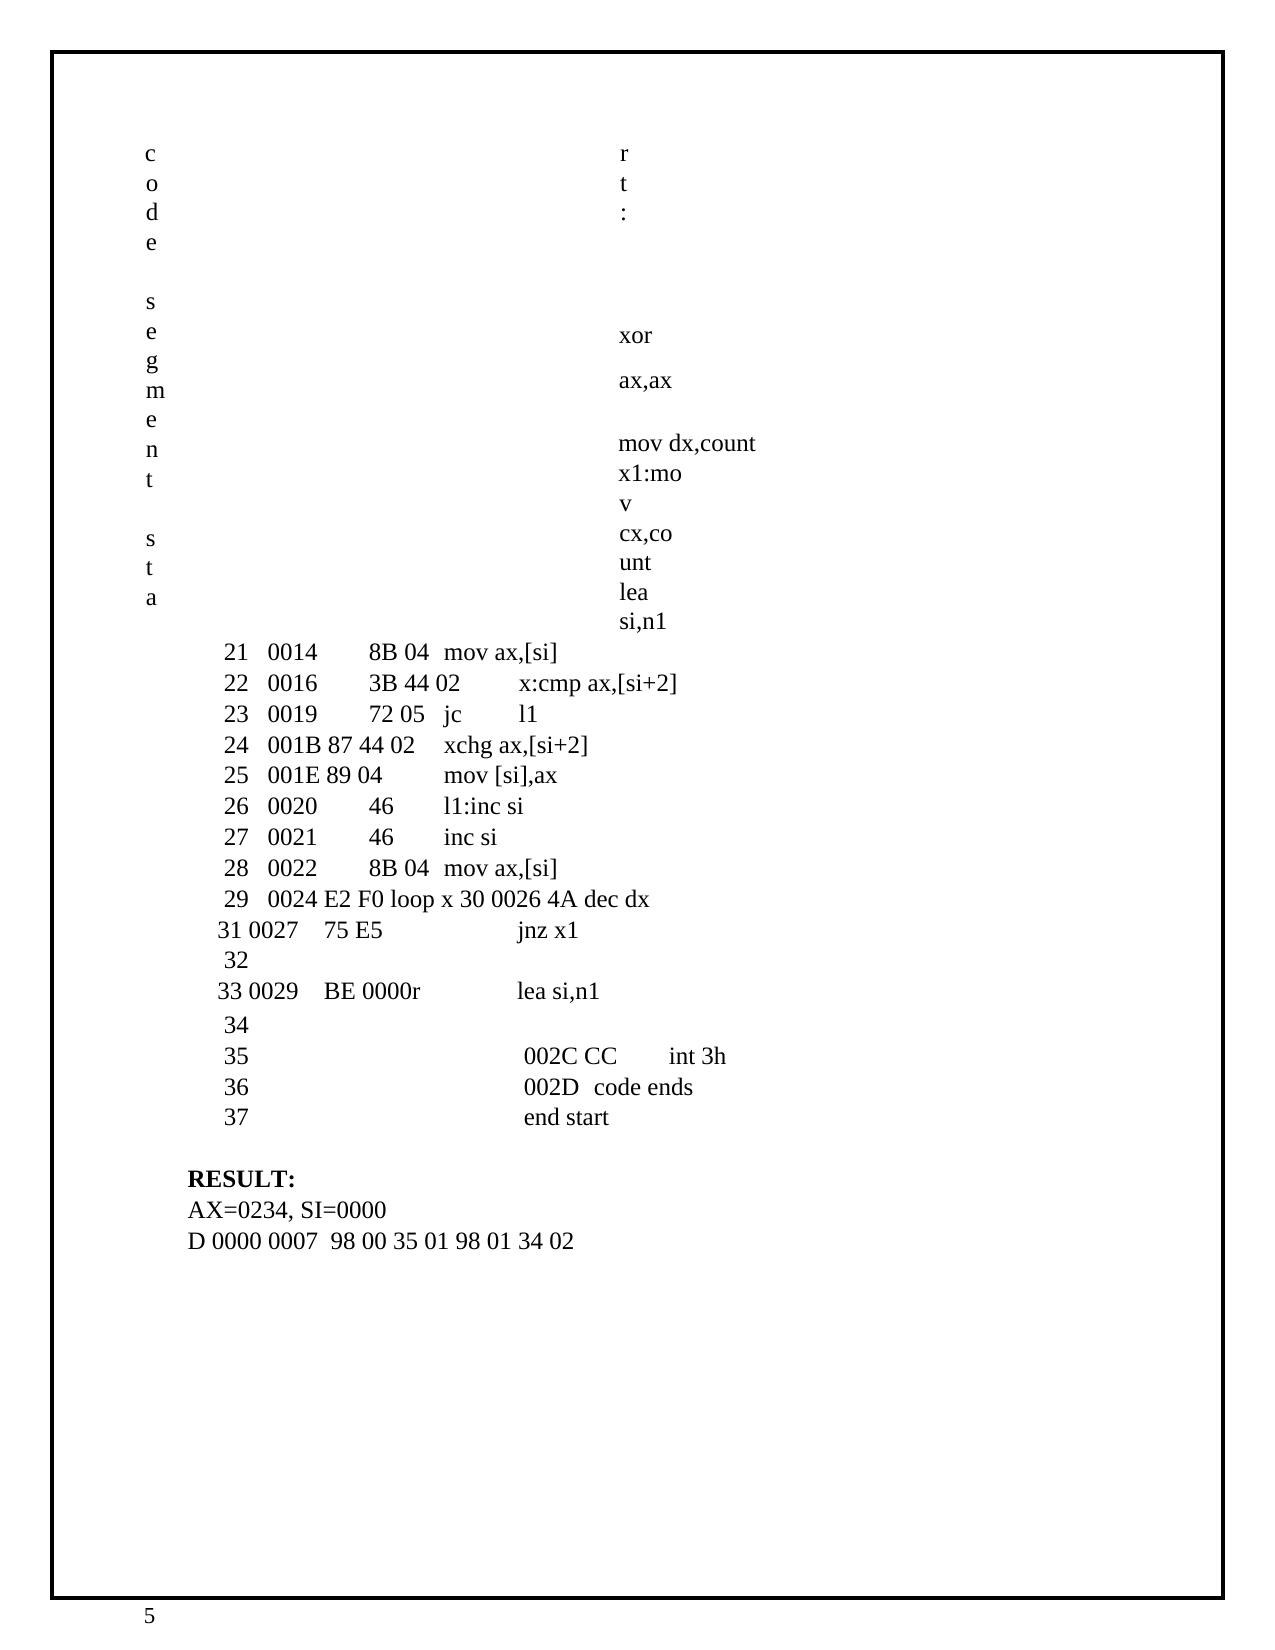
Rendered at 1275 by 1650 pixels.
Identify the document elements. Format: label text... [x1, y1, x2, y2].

list 0019 72 05 jc l1 [223, 699, 1088, 728]
list 0021 46 inc si [223, 822, 1088, 851]
list 0024 E2 F0 loop x 30 0026 4A dec dx [223, 884, 1088, 913]
text 31 0027 75 E5 jnz x1 [144, 915, 1088, 943]
text 32 [223, 946, 1088, 974]
list 0016 3B 44 02 x:cmp ax,[si+2] [223, 668, 1088, 697]
list 0022 8B 04 mov ax,[si] [223, 853, 1088, 882]
text AX=0234, SI=0000 [187, 1195, 1088, 1224]
list 002C CC int 3h [223, 1041, 1088, 1069]
text 33 0029 BE 0000r lea si,n1 [144, 976, 1088, 1005]
text x1:mov cx,count lea si,n1 [618, 458, 685, 635]
list 0014 8B 04 mov ax,[si] [223, 637, 1088, 666]
list 002D code ends [223, 1072, 1088, 1100]
list 0020 46 l1:inc si [223, 791, 1088, 820]
text mov dx,count [618, 428, 1088, 456]
text xor ax,ax xor dx,dx xor cx,cx [619, 320, 687, 397]
list 001E 89 04 mov [si],ax [223, 761, 1088, 789]
list 001B 87 44 02 xchg ax,[si+2] [223, 730, 1088, 758]
text RESULT: [187, 1164, 1088, 1193]
list end start [223, 1102, 1088, 1131]
text 34 [223, 1010, 1088, 1039]
text D 0000 0007 98 00 35 01 98 01 34 02 [187, 1226, 1088, 1255]
